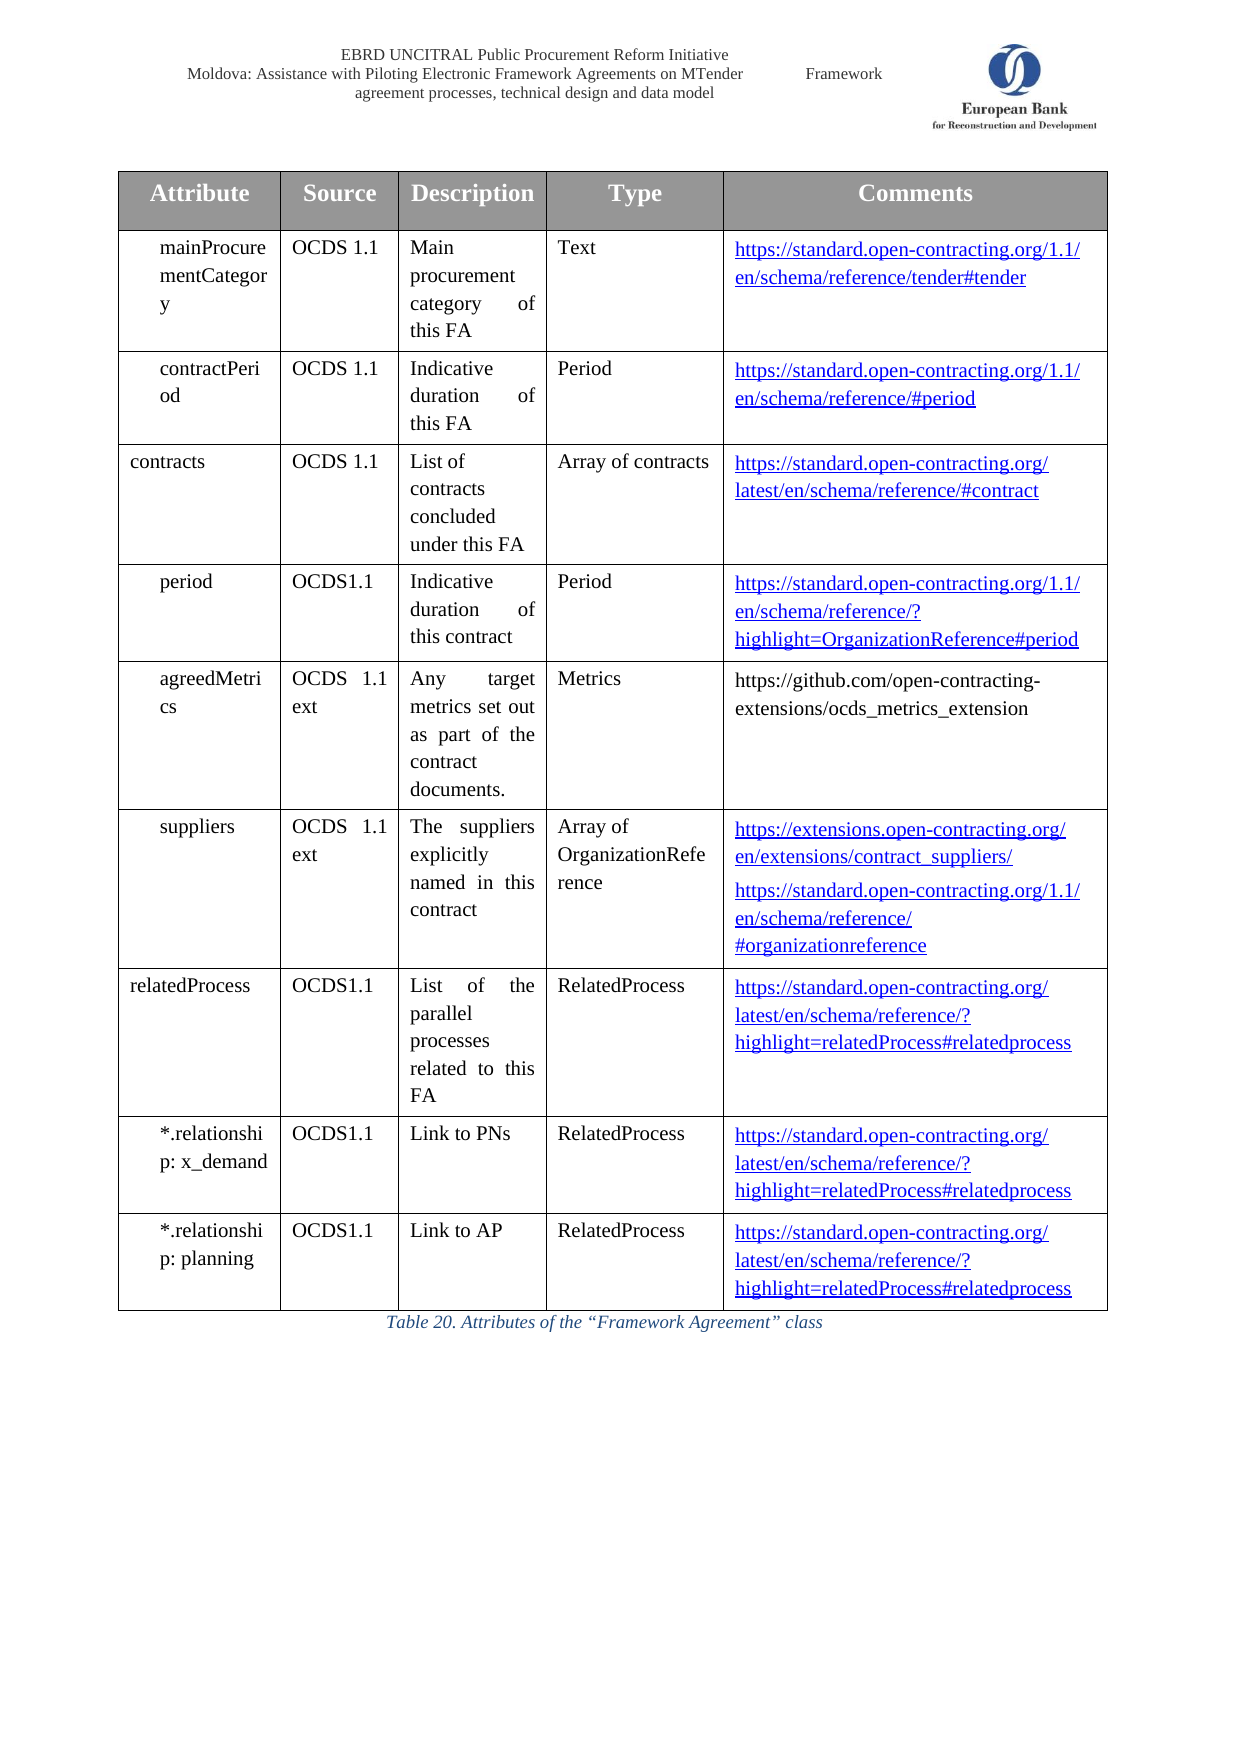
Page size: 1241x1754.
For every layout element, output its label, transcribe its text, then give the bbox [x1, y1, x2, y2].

table_cell RelatedProcess [547, 1214, 723, 1310]
table_cell period [119, 565, 280, 661]
table_cell Array of contracts [547, 445, 723, 564]
table_cell OCDS1.1 [281, 969, 398, 1116]
table_cell mainProcurementCategory [119, 231, 280, 351]
table_header Type [547, 172, 723, 230]
table_header Source [281, 172, 398, 230]
table_cell *.relationship: x_demand [119, 1117, 280, 1213]
table_cell OCDS1.1 [281, 1214, 398, 1310]
table_cell Link to PNs [399, 1117, 546, 1213]
table_cell *.relationship: planning [119, 1214, 280, 1310]
table_header Attribute [119, 172, 280, 230]
table_cell https://standard.open-contracting.org/latest/en/schema/reference/?highlight=relatedProcess#relatedprocess [724, 1117, 1107, 1213]
table_cell Text [547, 231, 723, 351]
table_cell List of contracts concluded under this FA [399, 445, 546, 564]
table_cell relatedProcess [119, 969, 280, 1116]
table_cell OCDS 1.1 [281, 352, 398, 443]
table_cell Array of OrganizationReference [547, 810, 723, 968]
table_cell Indicative duration of this contract [399, 565, 546, 661]
picture [932, 44, 1097, 131]
table_cell suppliers [119, 810, 280, 968]
table_cell OCDS 1.1 ext [281, 810, 398, 968]
table_cell Period [547, 565, 723, 661]
table_cell OCDS1.1 [281, 565, 398, 661]
table_header Description [399, 172, 546, 230]
table_cell Any target metrics set out as part of the contract documents. [399, 662, 546, 809]
table_cell https://standard.open-contracting.org/1.1/en/schema/reference/#period [724, 352, 1107, 443]
table_cell Indicative duration of this FA [399, 352, 546, 443]
table_cell Main procurement category of this FA [399, 231, 546, 351]
table_cell OCDS1.1 [281, 1117, 398, 1213]
table_cell Period [547, 352, 723, 443]
table_cell agreedMetrics [119, 662, 280, 809]
table_cell OCDS 1.1 [281, 445, 398, 564]
table_cell RelatedProcess [547, 969, 723, 1116]
table_cell The suppliers explicitly named in this contract [399, 810, 546, 968]
table_header Comments [724, 172, 1107, 230]
table_cell Metrics [547, 662, 723, 809]
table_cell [724, 231, 1107, 351]
table_cell https://standard.open-contracting.org/latest/en/schema/reference/?highlight=relatedProcess#relatedprocess [724, 1214, 1107, 1310]
table_cell contracts [119, 445, 280, 564]
table_cell contractPeriod [119, 352, 280, 443]
table_cell RelatedProcess [547, 1117, 723, 1213]
table_cell https://github.com/open-contracting-extensions/ocds_metrics_extension [724, 662, 1107, 809]
table_cell https://standard.open-contracting.org/latest/en/schema/reference/?highlight=relatedProcess#relatedprocess [724, 969, 1107, 1116]
table_cell Link to AP [399, 1214, 546, 1310]
table_cell List of the parallel processes related to this FA [399, 969, 546, 1116]
text Table 20. Attributes of the “Framework Agreement” class [118, 1311, 1092, 1333]
table_cell https://standard.open-contracting.org/latest/en/schema/reference/#contract [724, 445, 1107, 564]
table_cell OCDS 1.1 ext [281, 662, 398, 809]
table_cell https://extensions.open-contracting.org/en/extensions/contract_suppliers/ https://standard.open-contracting.org/1.1/en/schema/reference/#organizationreference [724, 810, 1107, 968]
table_cell https://standard.open-contracting.org/1.1/en/schema/reference/?highlight=OrganizationReference#period [724, 565, 1107, 661]
table_cell OCDS 1.1 [281, 231, 398, 351]
